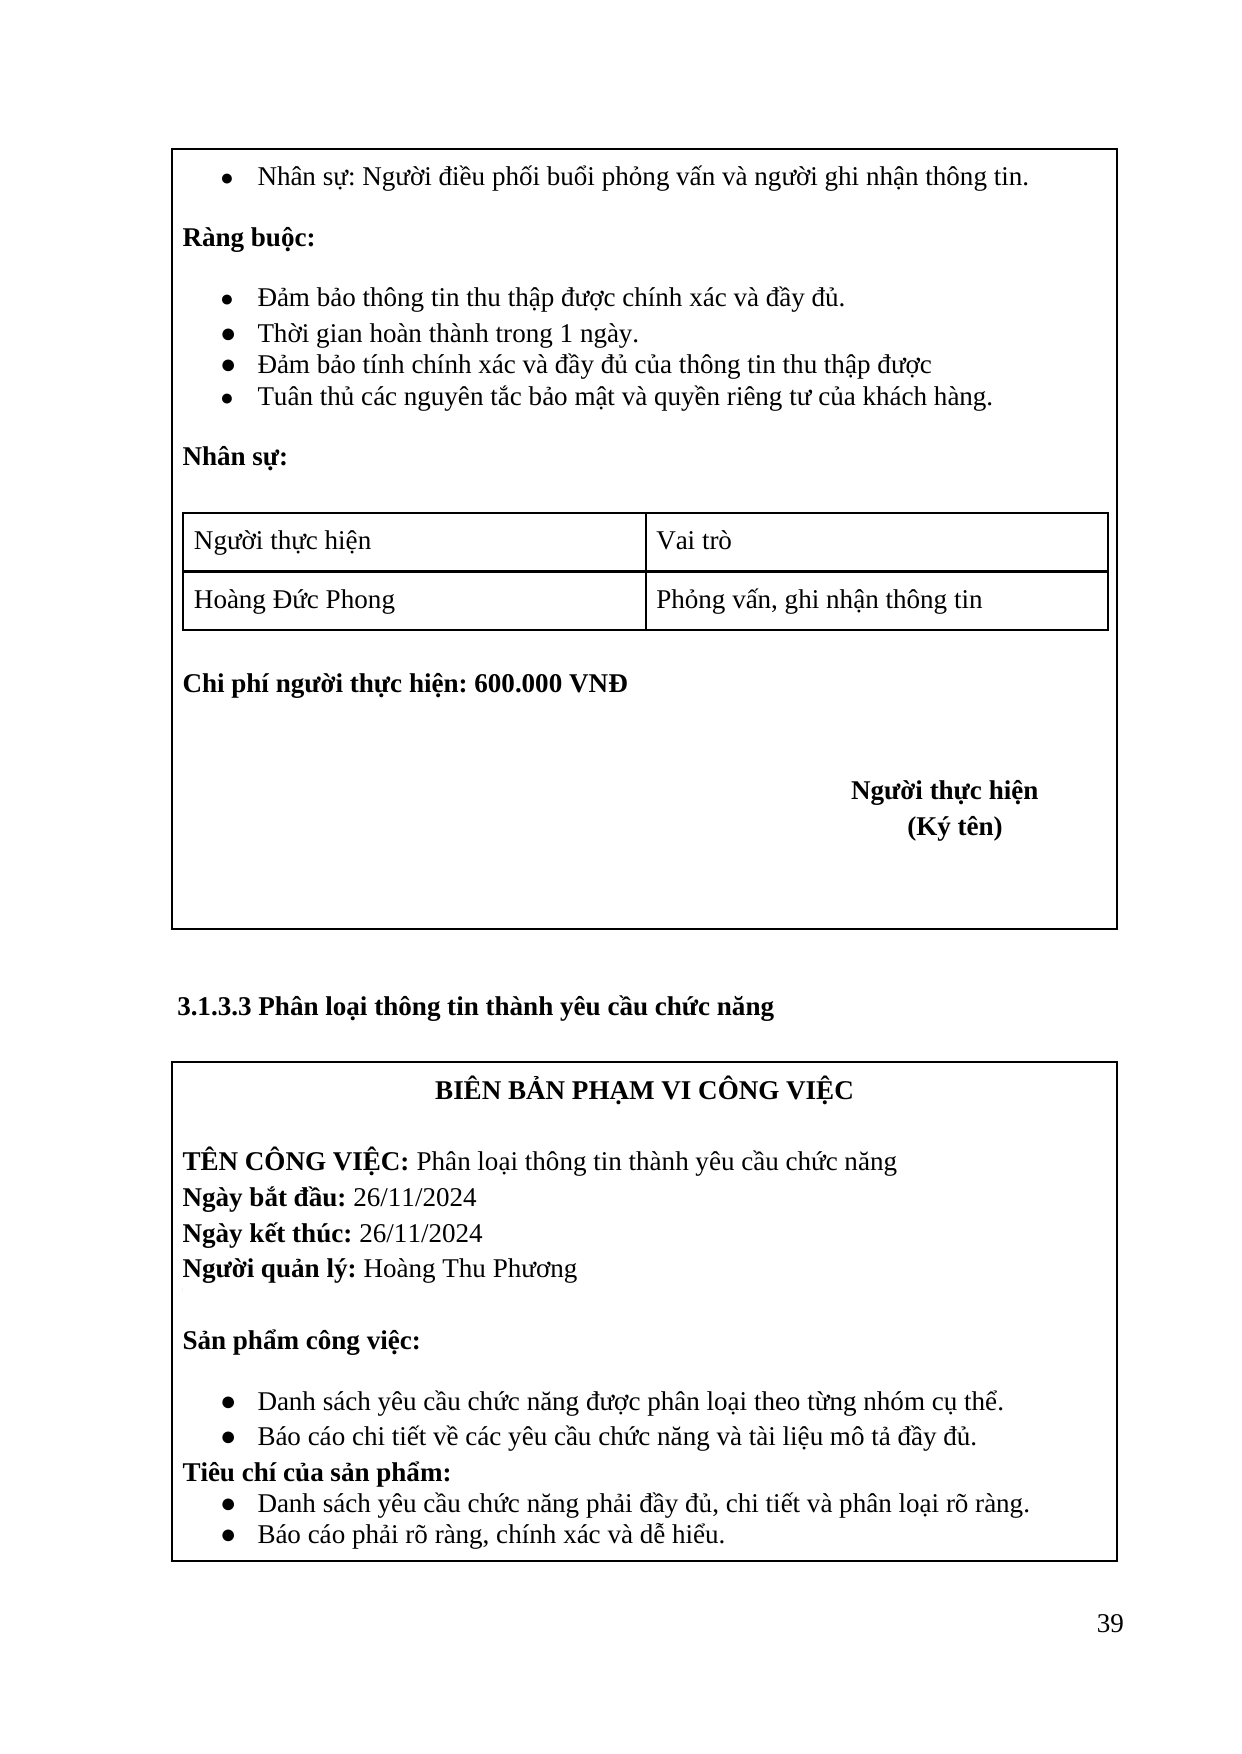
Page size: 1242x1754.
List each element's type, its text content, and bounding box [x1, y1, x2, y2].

subtitle 3.1.3.3 Phân loại thông tin thành yêu cầu chức năng [177, 990, 1124, 1021]
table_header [173, 150, 1116, 927]
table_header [173, 1063, 1116, 1560]
